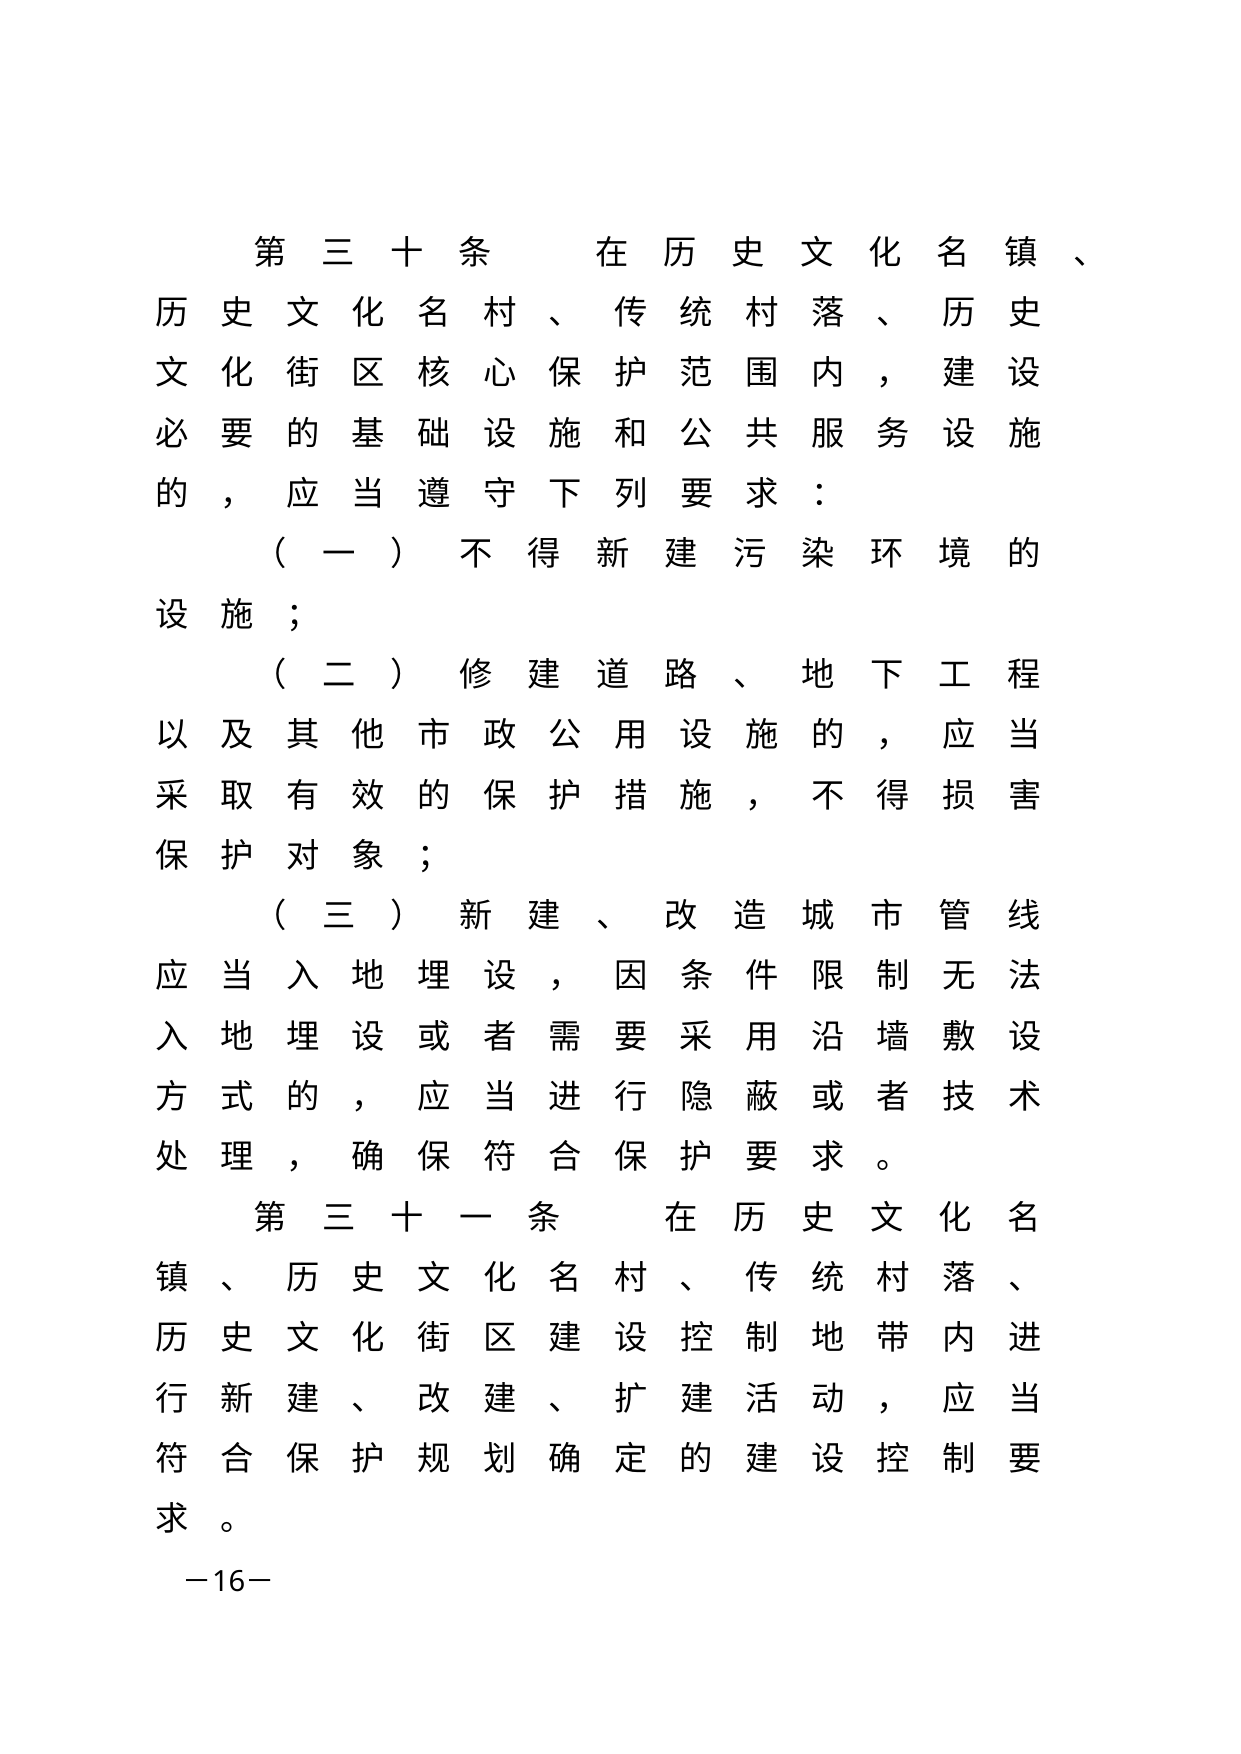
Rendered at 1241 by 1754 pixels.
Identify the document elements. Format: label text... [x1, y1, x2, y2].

text 第三十条 在历史文化名镇、历史文化名村、传统村落、历史文化街区核心保护范围内，建设必要的基础设施和公共服务设施的，应当遵守下列要求： [155, 219, 1073, 521]
text 第三十一条 在历史文化名镇、历史文化名村、传统村落、历史文化街区建设控制地带内进行新建、改建、扩建活动，应当符合保护规划确定的建设控制要求。 [155, 1184, 1073, 1546]
text （三）新建、改造城市管线应当入地埋设，因条件限制无法入地埋设或者需要采用沿墙敷设方式的，应当进行隐蔽或者技术处理，确保符合保护要求。 [155, 883, 1073, 1184]
text （二）修建道路、地下工程以及其他市政公用设施的，应当采取有效的保护措施，不得损害保护对象； [155, 642, 1073, 883]
text （一）不得新建污染环境的设施； [155, 521, 1073, 642]
